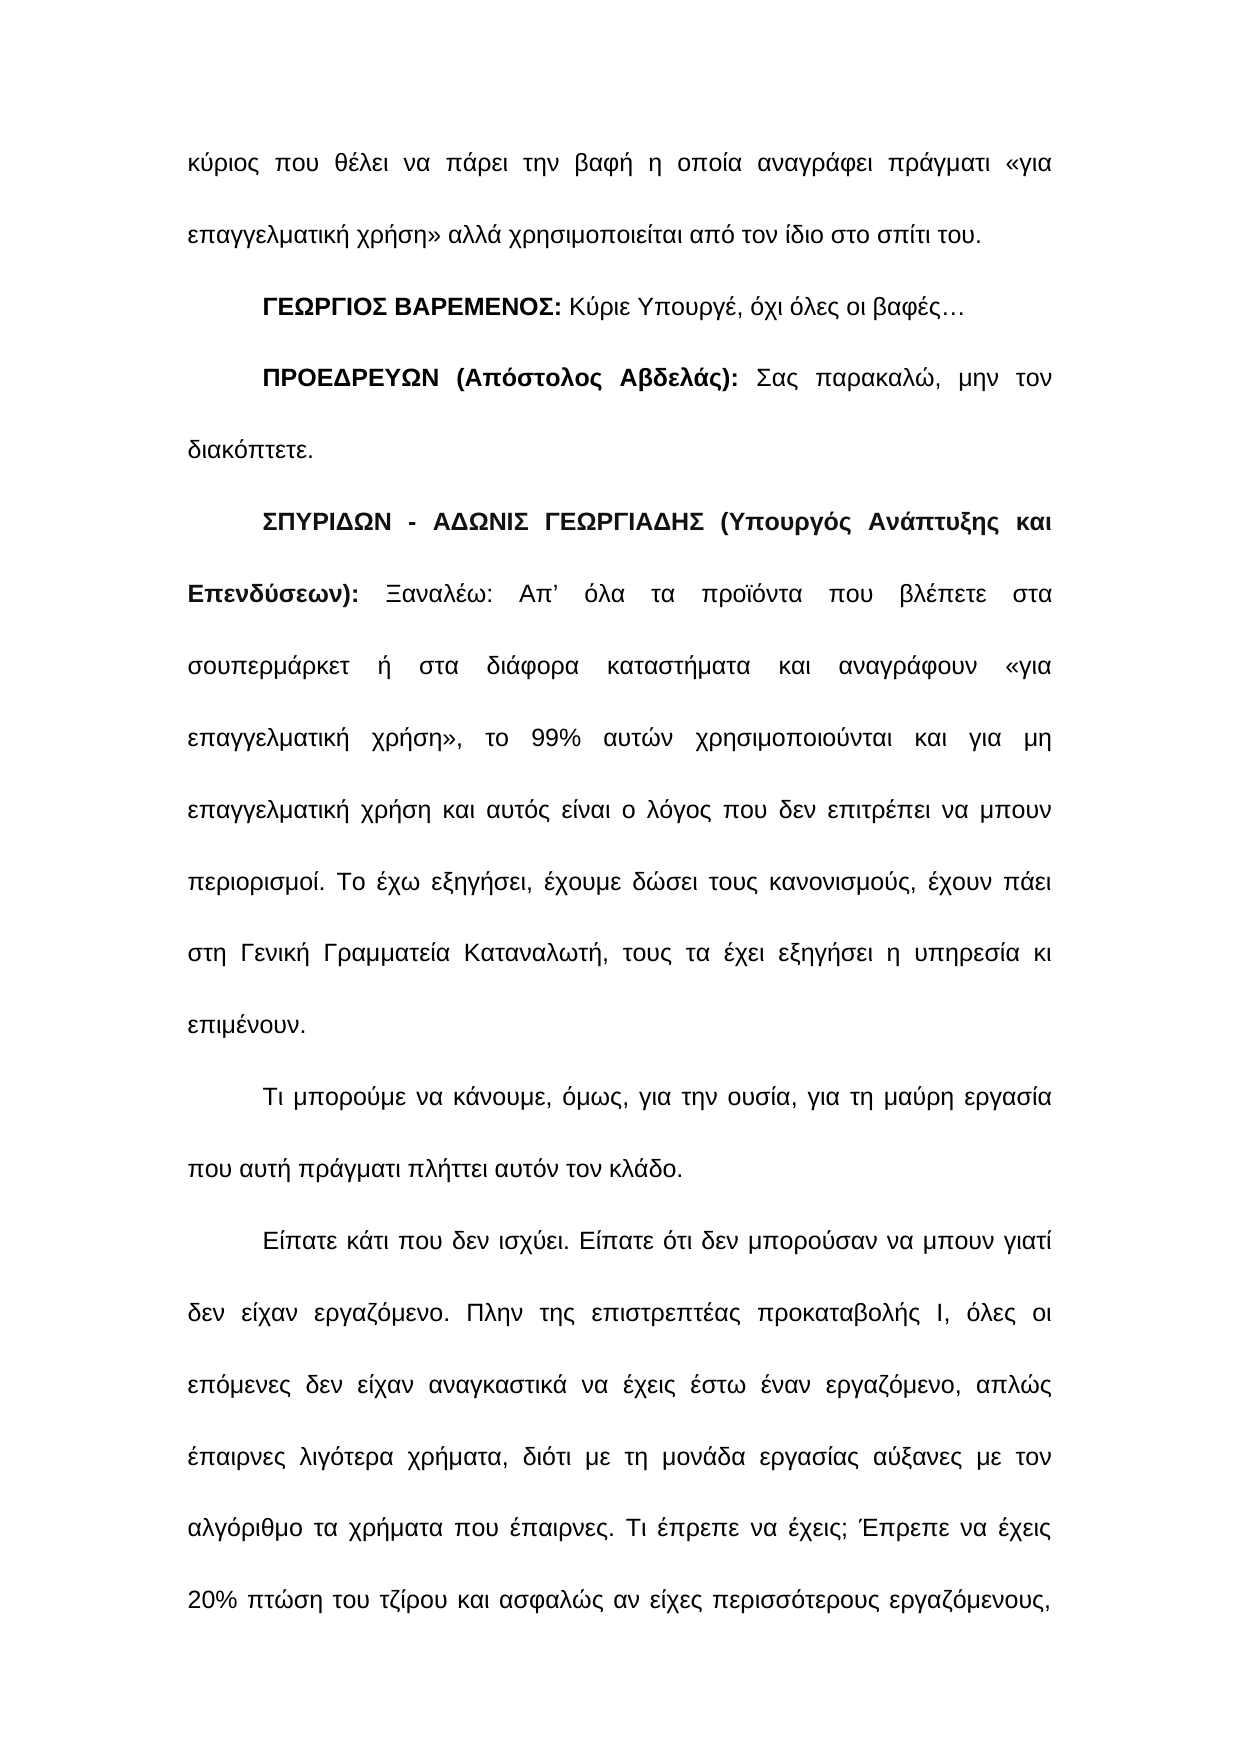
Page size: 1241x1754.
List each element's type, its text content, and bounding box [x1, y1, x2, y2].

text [187, 1226, 1053, 1614]
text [187, 148, 1053, 248]
text ΠΡΟΕΔΡΕΥΩΝ (Απόστολος Αβδελάς): Σας παρακαλώ, μην τον διακόπτετε. [187, 363, 1053, 464]
text Τι μπορούμε να κάνουμε, όμως, για την ουσία, για τη μαύρη εργασία που αυτή πράγματι πλήττει αυτόν τον κλάδο. [187, 1082, 1053, 1183]
text ΣΠΥΡΙΔΩΝ - ΑΔΩΝΙΣ ΓΕΩΡΓΙΑΔΗΣ (Υπουργός Ανάπτυξης και Επενδύσεων): Ξαναλέω: Απ’ όλα τα προϊόντα που βλέπετε στα σουπερμάρκετ ή στα διάφορα καταστήματα και αναγράφουν «για επαγγελματική χρήση», το 99% αυτών χρησιμοποιούνται και για μη επαγγελματική χρήση και αυτός είναι ο λόγος που δεν επιτρέπει να μπουν περιορισμοί. Το έχω εξηγήσει, έχουμε δώσει τους κανονισμούς, έχουν πάει στη Γενική Γραμματεία Καταναλωτή, τους τα έχει εξηγήσει η υπηρεσία κι επιμένουν. [187, 507, 1053, 1039]
text ΓΕΩΡΓΙΟΣ ΒΑΡΕΜΕΝΟΣ: Κύριε Υπουργέ, όχι όλες οι βαφές… [187, 291, 1053, 320]
